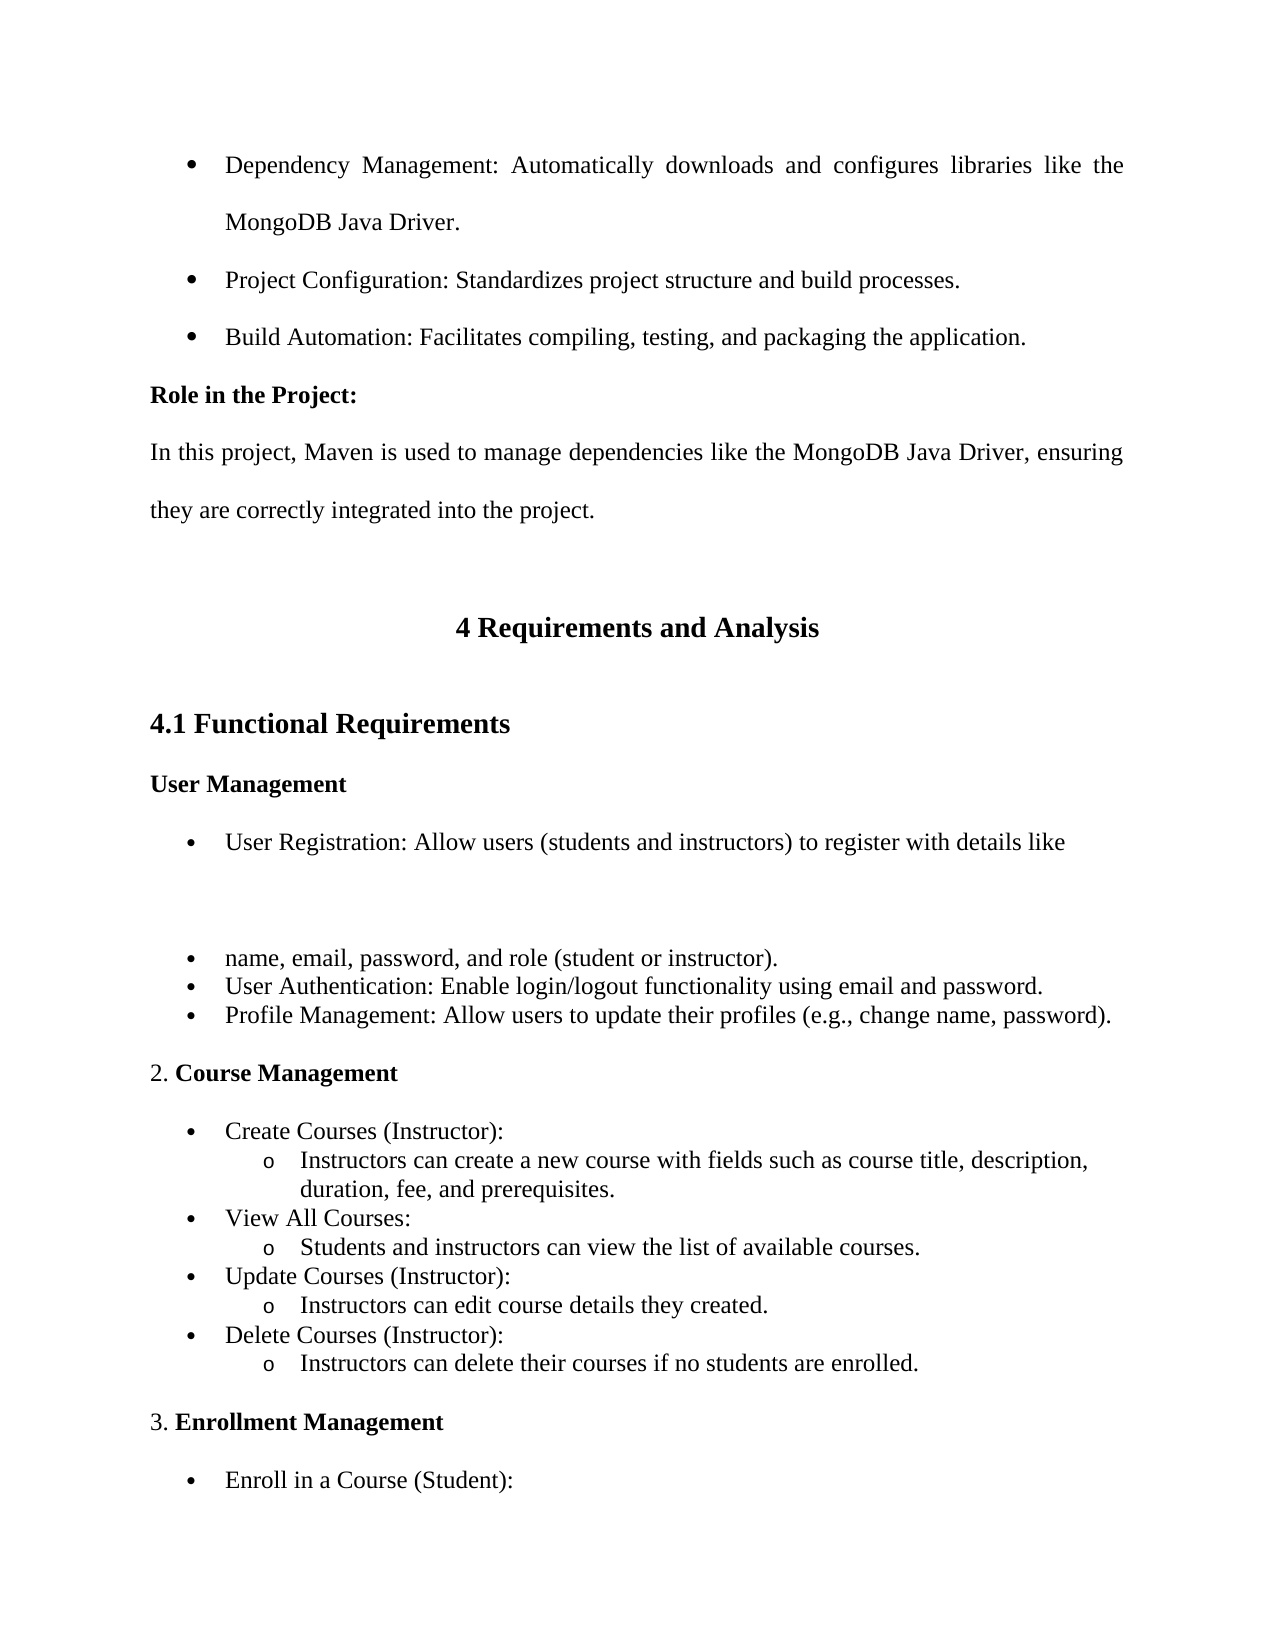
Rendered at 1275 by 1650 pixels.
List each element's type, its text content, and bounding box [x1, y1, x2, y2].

text 4.1 Functional Requirements [150, 706, 1125, 740]
list Dependency Management: Automatically downloads and configures libraries like the MongoDB Java Driver. [187, 150, 1125, 236]
text Role in the Project: [150, 380, 1125, 409]
text 4 Requirements and Analysis [150, 610, 1125, 643]
list Students and instructors can view the list of available courses. [262, 1232, 1125, 1261]
list Profile Management: Allow users to update their profiles (e.g., change name, password). [187, 1000, 1125, 1029]
list Instructors can create a new course with fields such as course title, description, duration, fee, and prerequisites. [262, 1145, 1125, 1203]
list User Authentication: Enable login/logout functionality using email and password. [187, 971, 1125, 1000]
list Delete Courses (Instructor): [187, 1320, 1125, 1348]
list View All Courses: [187, 1203, 1125, 1232]
text 2. Course Management [150, 1058, 1125, 1087]
list Project Configuration: Standardizes project structure and build processes. [187, 265, 1125, 294]
text In this project, Maven is used to manage dependencies like the MongoDB Java Driver, ensuring they are correctly integrated into the project. [150, 437, 1125, 524]
list name, email, password, and role (student or instructor). [187, 943, 1125, 971]
list Instructors can delete their courses if no students are enrolled. [262, 1348, 1125, 1378]
list Instructors can edit course details they created. [262, 1290, 1125, 1320]
list Update Courses (Instructor): [187, 1261, 1125, 1290]
list Build Automation: Facilitates compiling, testing, and packaging the application. [187, 322, 1125, 351]
list Create Courses (Instructor): [187, 1116, 1125, 1145]
text 3. Enrollment Management [150, 1407, 1125, 1436]
list User Registration: Allow users (students and instructors) to register with details like [187, 827, 1125, 856]
list Enroll in a Course (Student): [187, 1465, 1125, 1494]
text User Management [150, 769, 1125, 798]
